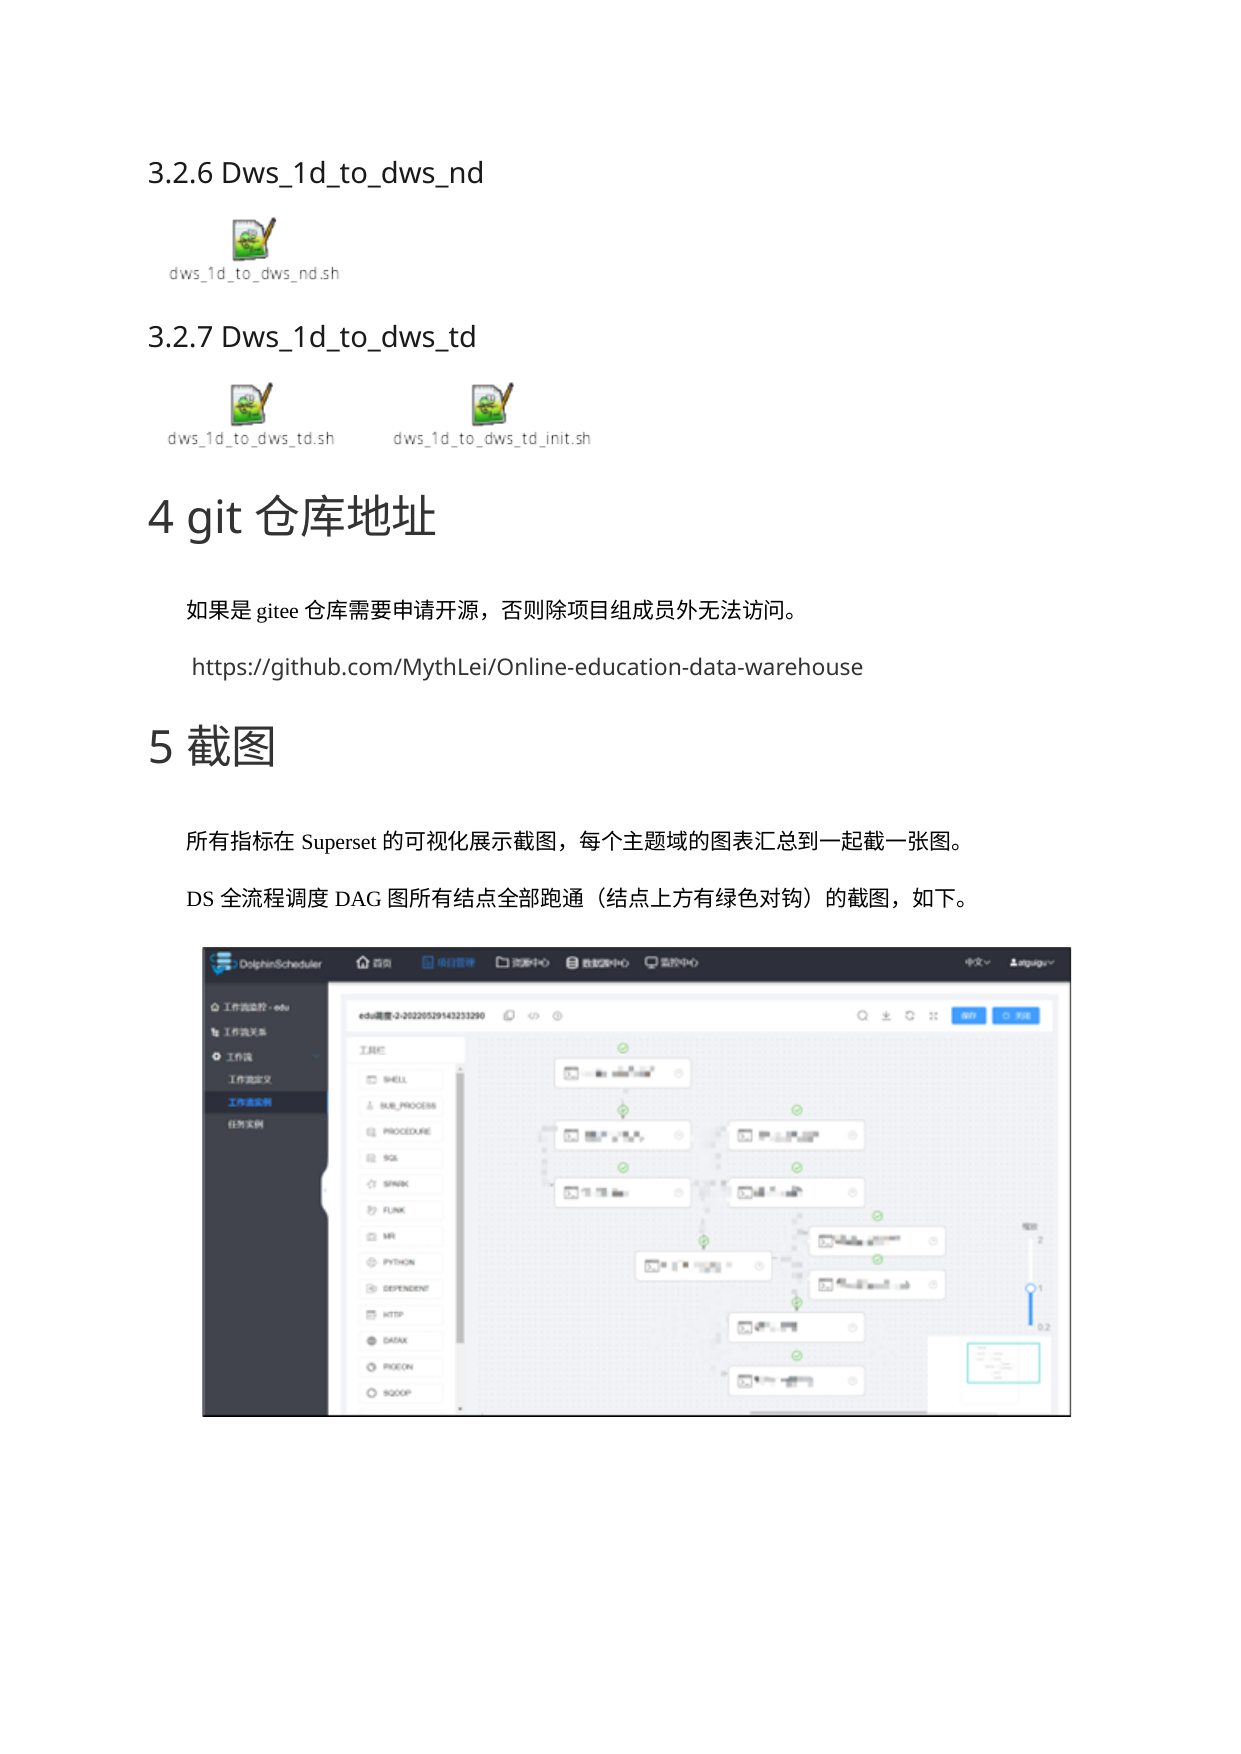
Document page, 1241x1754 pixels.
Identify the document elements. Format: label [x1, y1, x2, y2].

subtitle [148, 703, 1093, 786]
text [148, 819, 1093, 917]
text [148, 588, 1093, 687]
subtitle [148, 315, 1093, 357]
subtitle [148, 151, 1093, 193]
picture [202, 947, 1072, 1417]
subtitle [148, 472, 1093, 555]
